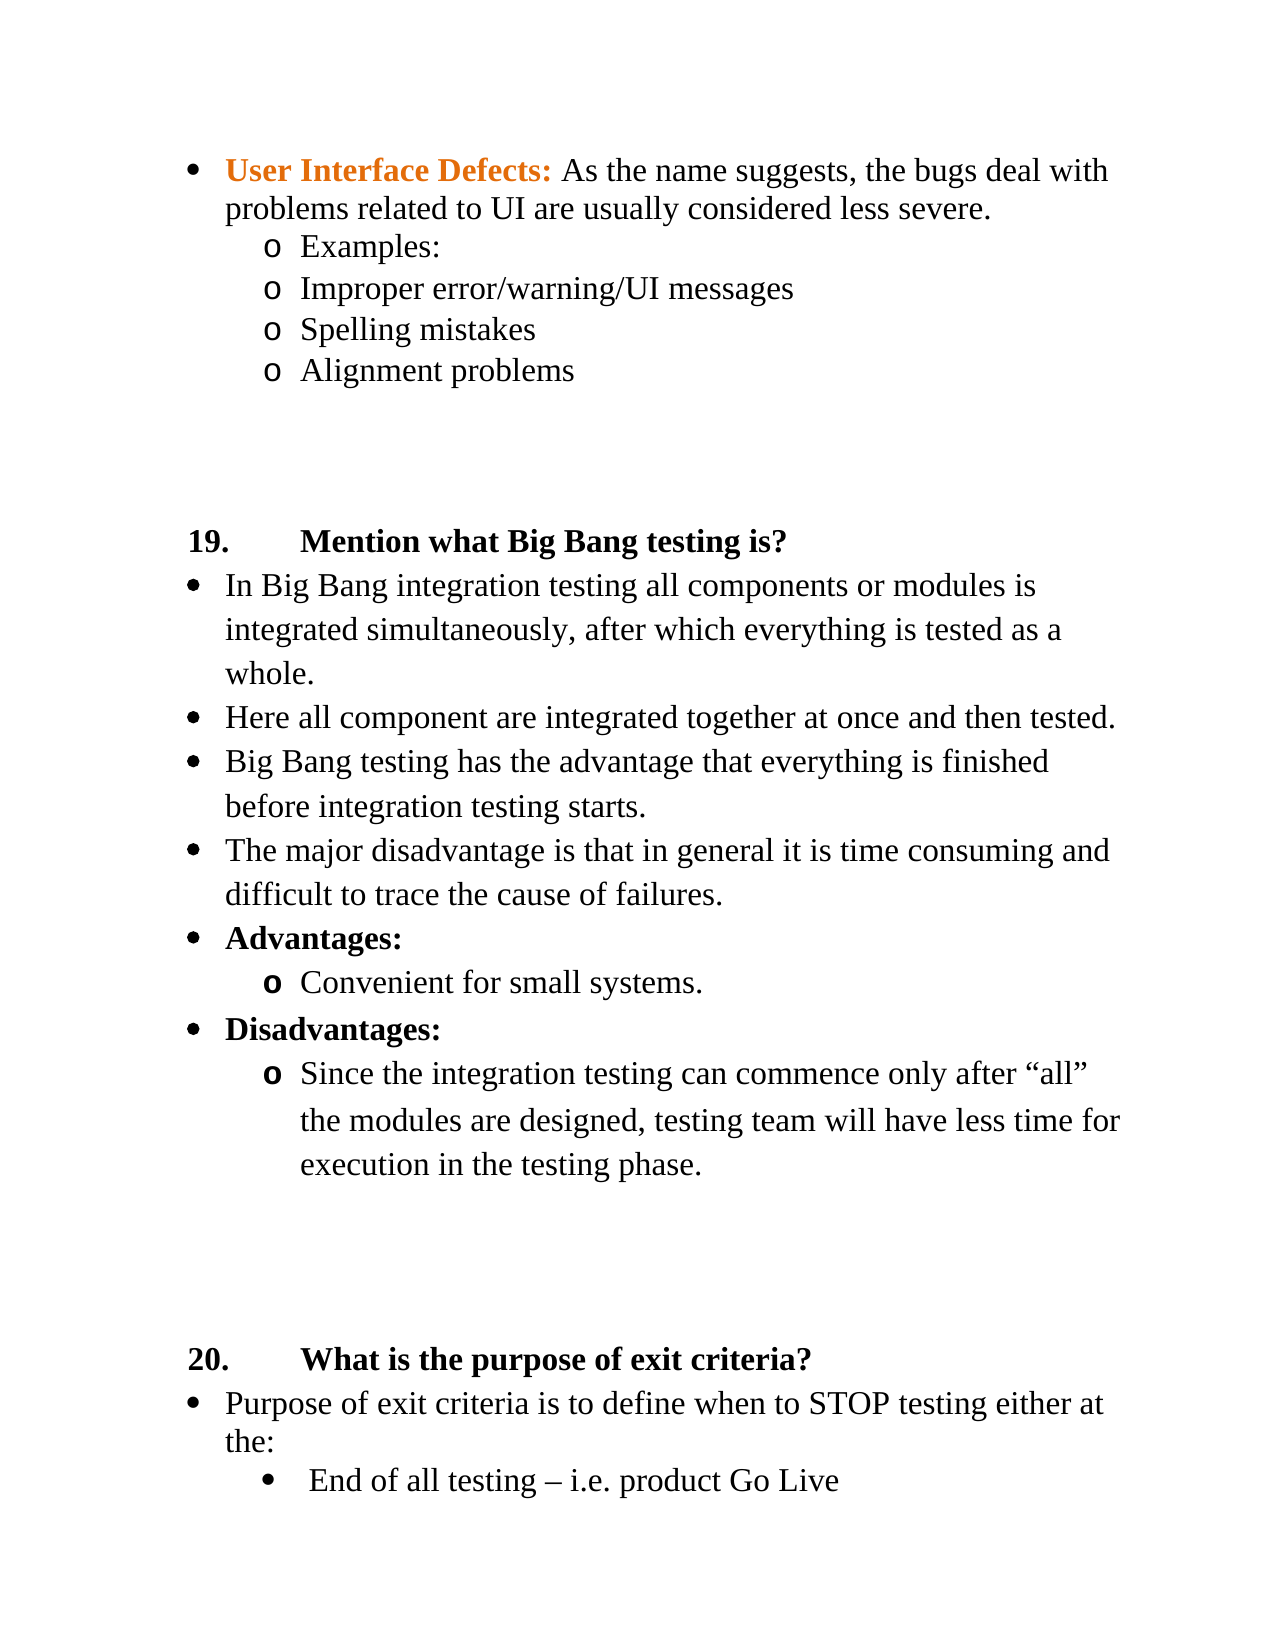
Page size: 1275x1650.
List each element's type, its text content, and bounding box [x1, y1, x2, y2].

list The major disadvantage is that in general it is time consuming and difficult to trace the cause of failures. [187, 830, 1125, 912]
list Big Bang testing has the advantage that everything is finished before integration testing starts. [187, 742, 1125, 824]
list Examples: [262, 227, 1125, 268]
list Mention what Big Bang testing is? [187, 521, 1125, 560]
list What is the purpose of exit criteria? [187, 1339, 1125, 1378]
list Convenient for small systems. [262, 962, 1125, 1003]
list Advantages: [187, 918, 1125, 956]
list Here all component are integrated together at once and then tested. [187, 698, 1125, 736]
list Improper error/warning/UI messages [262, 268, 1125, 309]
list Purpose of exit criteria is to define when to STOP testing either at the: [187, 1383, 1125, 1460]
list Spelling mistakes [262, 309, 1125, 350]
list Disadvantages: [187, 1009, 1125, 1048]
list In Big Bang integration testing all components or modules is integrated simultaneously, after which everything is tested as a whole. [187, 566, 1125, 692]
list Alignment problems [262, 350, 1125, 392]
list User Interface Defects: As the name suggests, the bugs deal with problems related to UI are usually considered less severe. [187, 150, 1125, 227]
list End of all testing – i.e. product Go Live [262, 1460, 1125, 1498]
list Since the integration testing can commence only after “all” the modules are designed, testing team will have less time for execution in the testing phase. [262, 1053, 1125, 1183]
